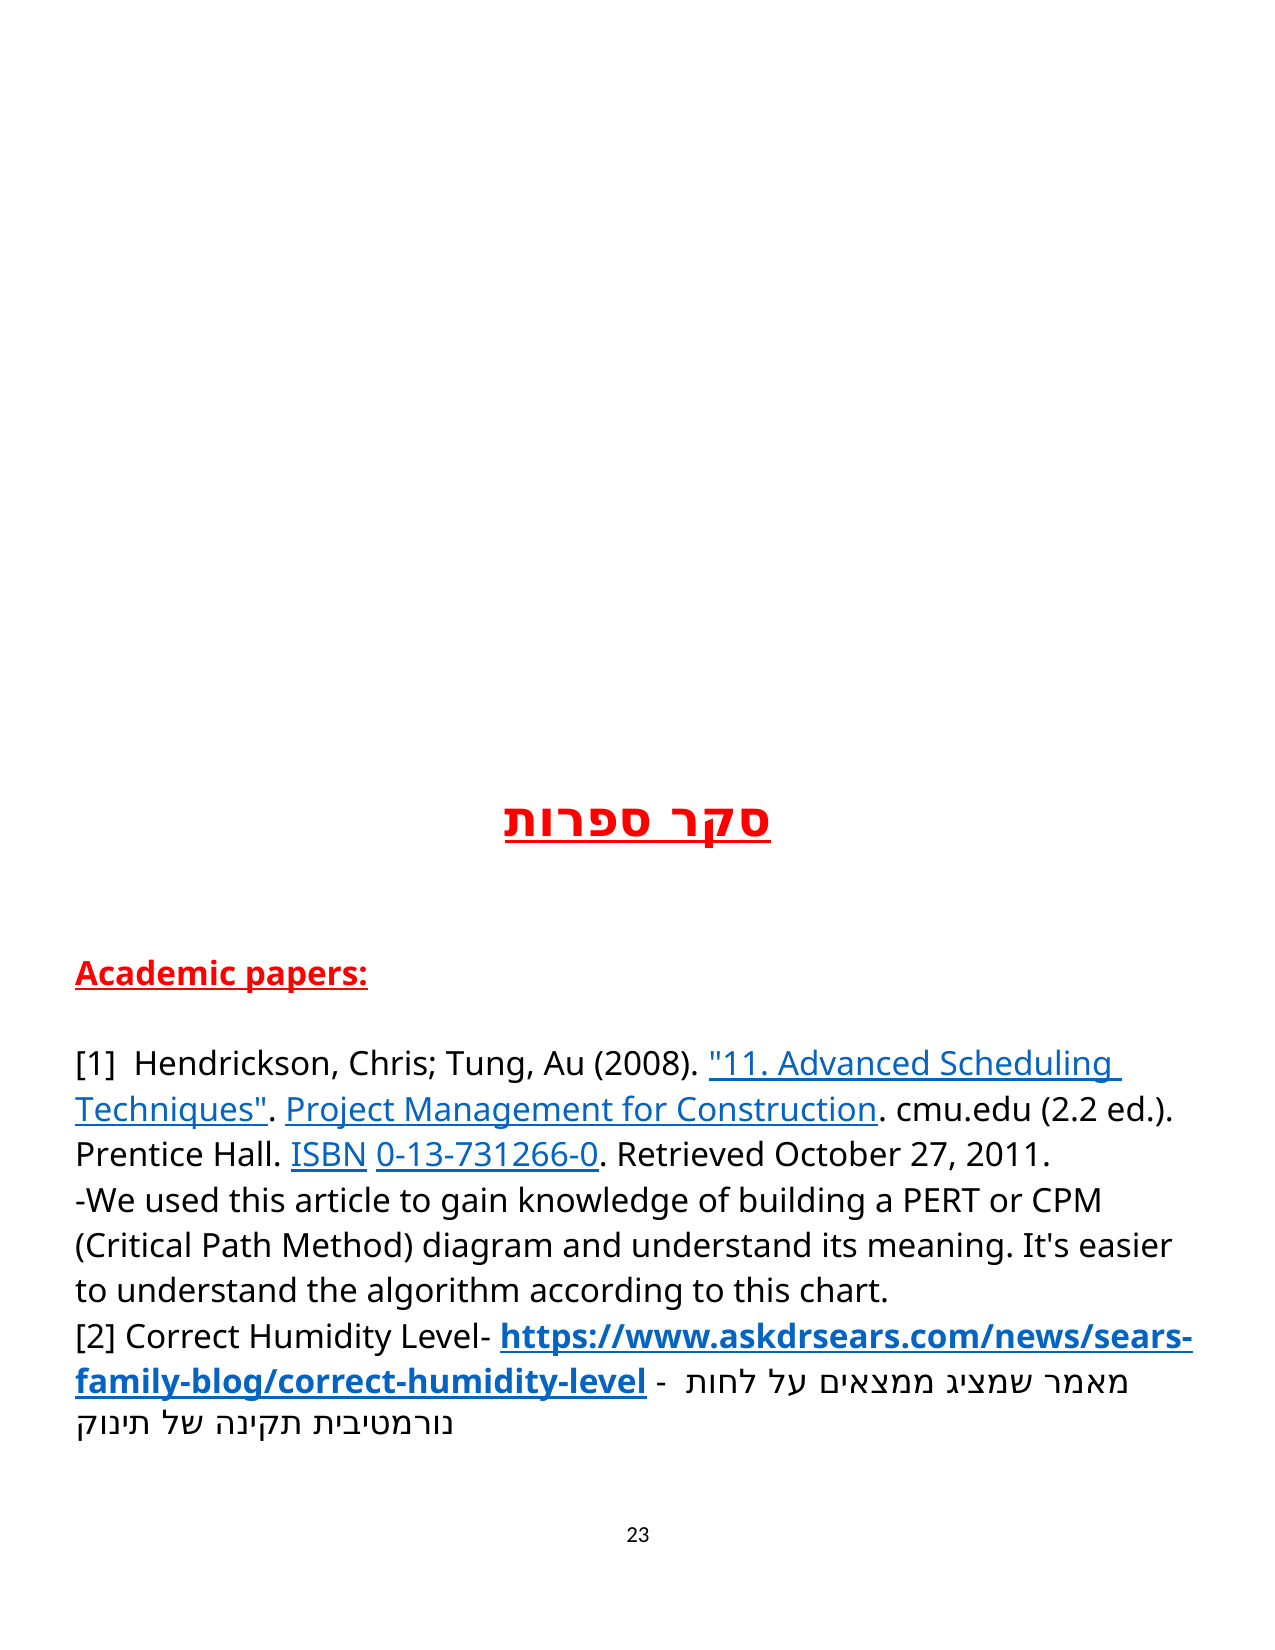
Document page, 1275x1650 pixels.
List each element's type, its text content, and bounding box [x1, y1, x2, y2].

subtitle [2] Correct Humidity Level- https://www.askdrsears.com/news/sears-family-blog/correct-humidity-level - מאמר שמציג ממצאים על לחות נורמטיבית תקינה של תינוק [75, 1313, 1200, 1442]
text סקר ספרות [75, 790, 1200, 848]
text [1] Hendrickson, Chris; Tung, Au (2008). "11. Advanced Scheduling Techniques". Project Management for Construction. cmu.edu (2.2 ed.). Prentice Hall. ISBN 0-13-731266-0. Retrieved October 27, 2011. [75, 1040, 1200, 1176]
text Academic papers: [75, 949, 1200, 995]
text -We used this article to gain knowledge of building a PERT or CPM (Critical Path Method) diagram and understand its meaning. It's easier to understand the algorithm according to this chart. [75, 1176, 1200, 1313]
